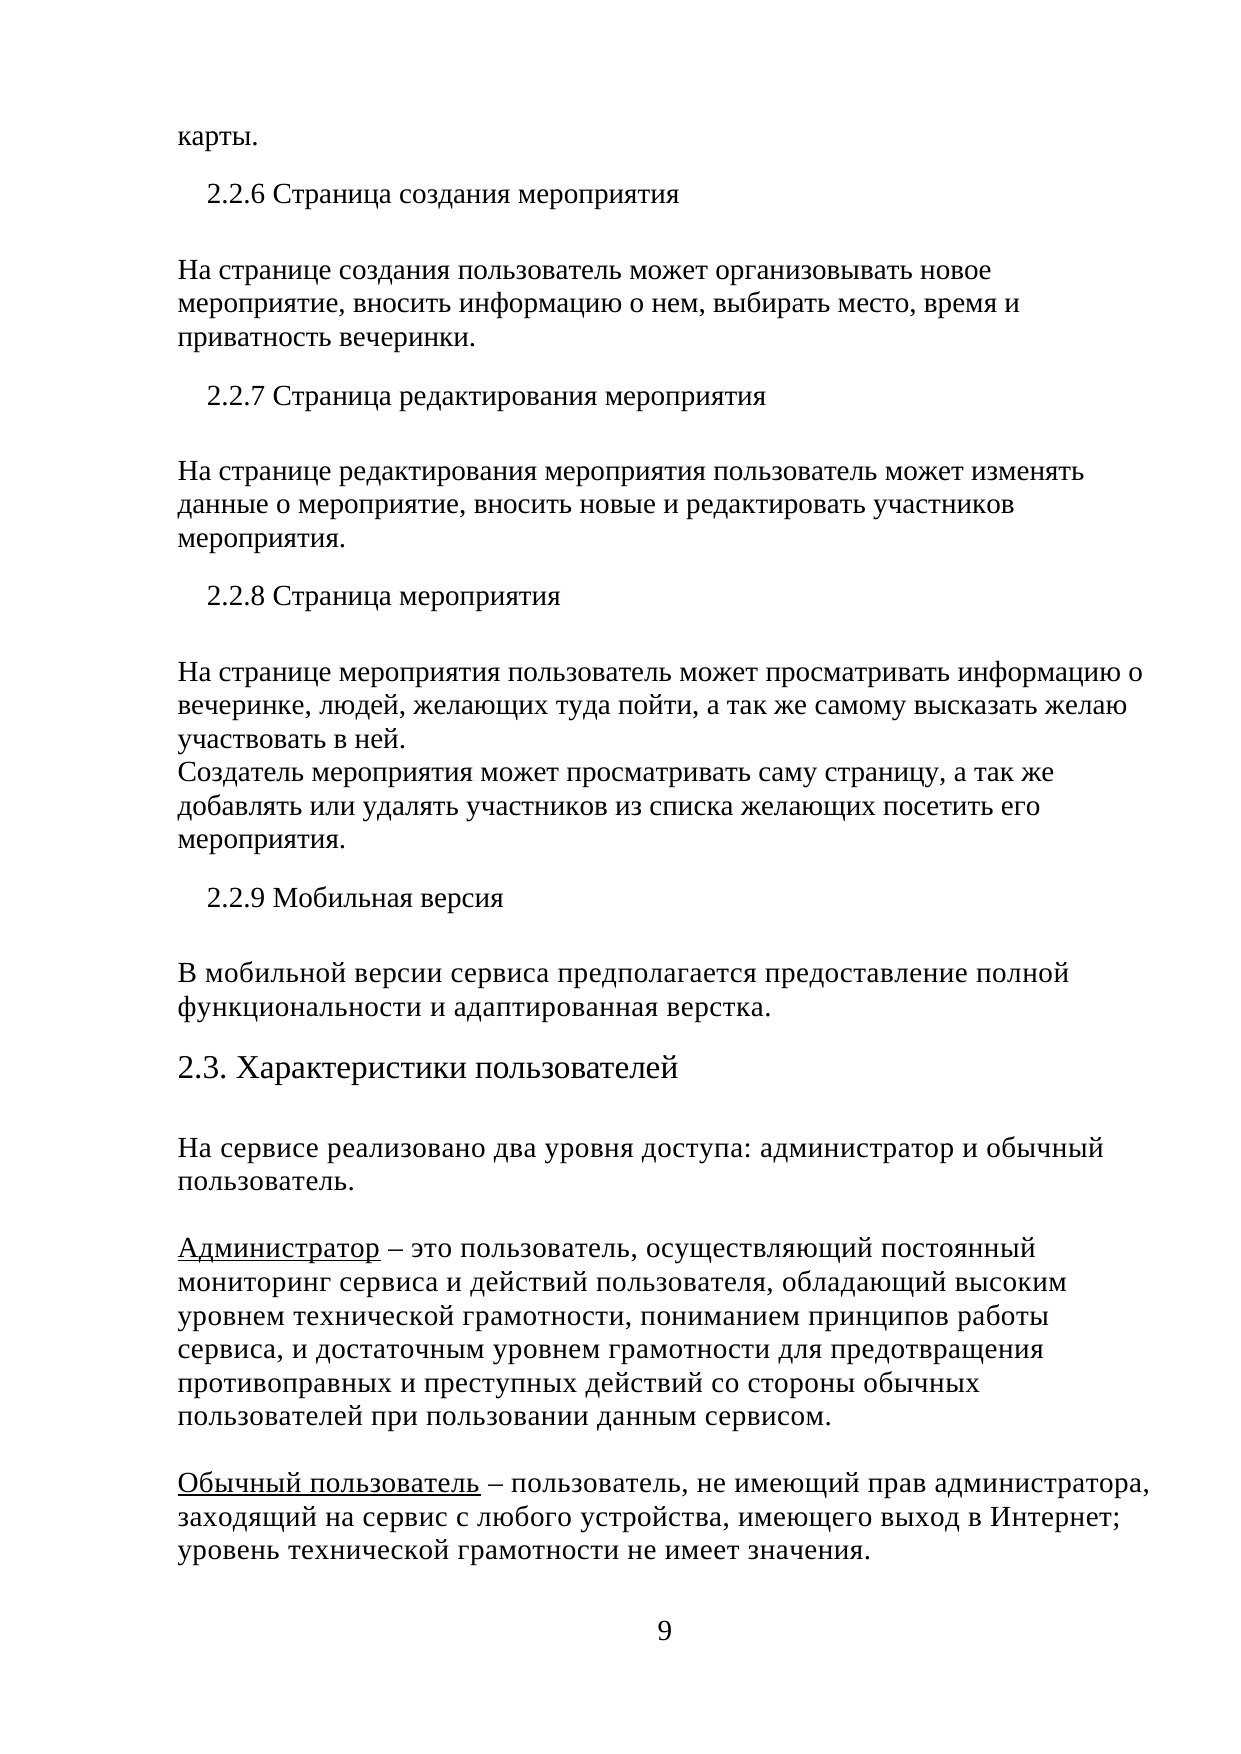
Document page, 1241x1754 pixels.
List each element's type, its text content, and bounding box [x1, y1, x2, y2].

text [177, 118, 1152, 152]
text Обычный пользователь – пользователь, не имеющий прав администратора, заходящий на сервис с любого устройства, имеющего выход в Интернет; уровень технической грамотности не имеет значения. [177, 1465, 1152, 1566]
text Создатель мероприятия может просматривать саму страницу, а так же добавлять или удалять участников из списка желающих посетить его мероприятия. [177, 754, 1152, 855]
text Администратор – это пользователь, осуществляющий постоянный мониторинг сервиса и действий пользователя, обладающий высоким уровнем технической грамотности, пониманием принципов работы сервиса, и достаточным уровнем грамотности для предотвращения противоправных и преступных действий со стороны обычных пользователей при пользовании данным сервисом. [177, 1231, 1152, 1432]
subtitle Мобильная версия [207, 880, 1152, 914]
subtitle Страница создания мероприятия [207, 177, 1152, 210]
subtitle Характеристики пользователей [177, 1047, 1152, 1086]
text На странице мероприятия пользователь может просматривать информацию о вечеринке, людей, желающих туда пойти, а так же самому высказать желаю участвовать в ней. [177, 654, 1152, 754]
subtitle Страница редактирования мероприятия [207, 378, 1152, 411]
text На странице создания пользователь может организовывать новое мероприятие, вносить информацию о нем, выбирать место, время и приватность вечеринки. [177, 252, 1152, 353]
text В мобильной версии сервиса предполагается предоставление полной функциональности и адаптированная верстка. [177, 955, 1152, 1022]
text На сервисе реализовано два уровня доступа: администратор и обычный пользователь. [177, 1130, 1152, 1197]
text На странице редактирования мероприятия пользователь может изменять данные о мероприятие, вносить новые и редактировать участников мероприятия. [177, 453, 1152, 553]
subtitle Страница мероприятия [207, 578, 1152, 612]
